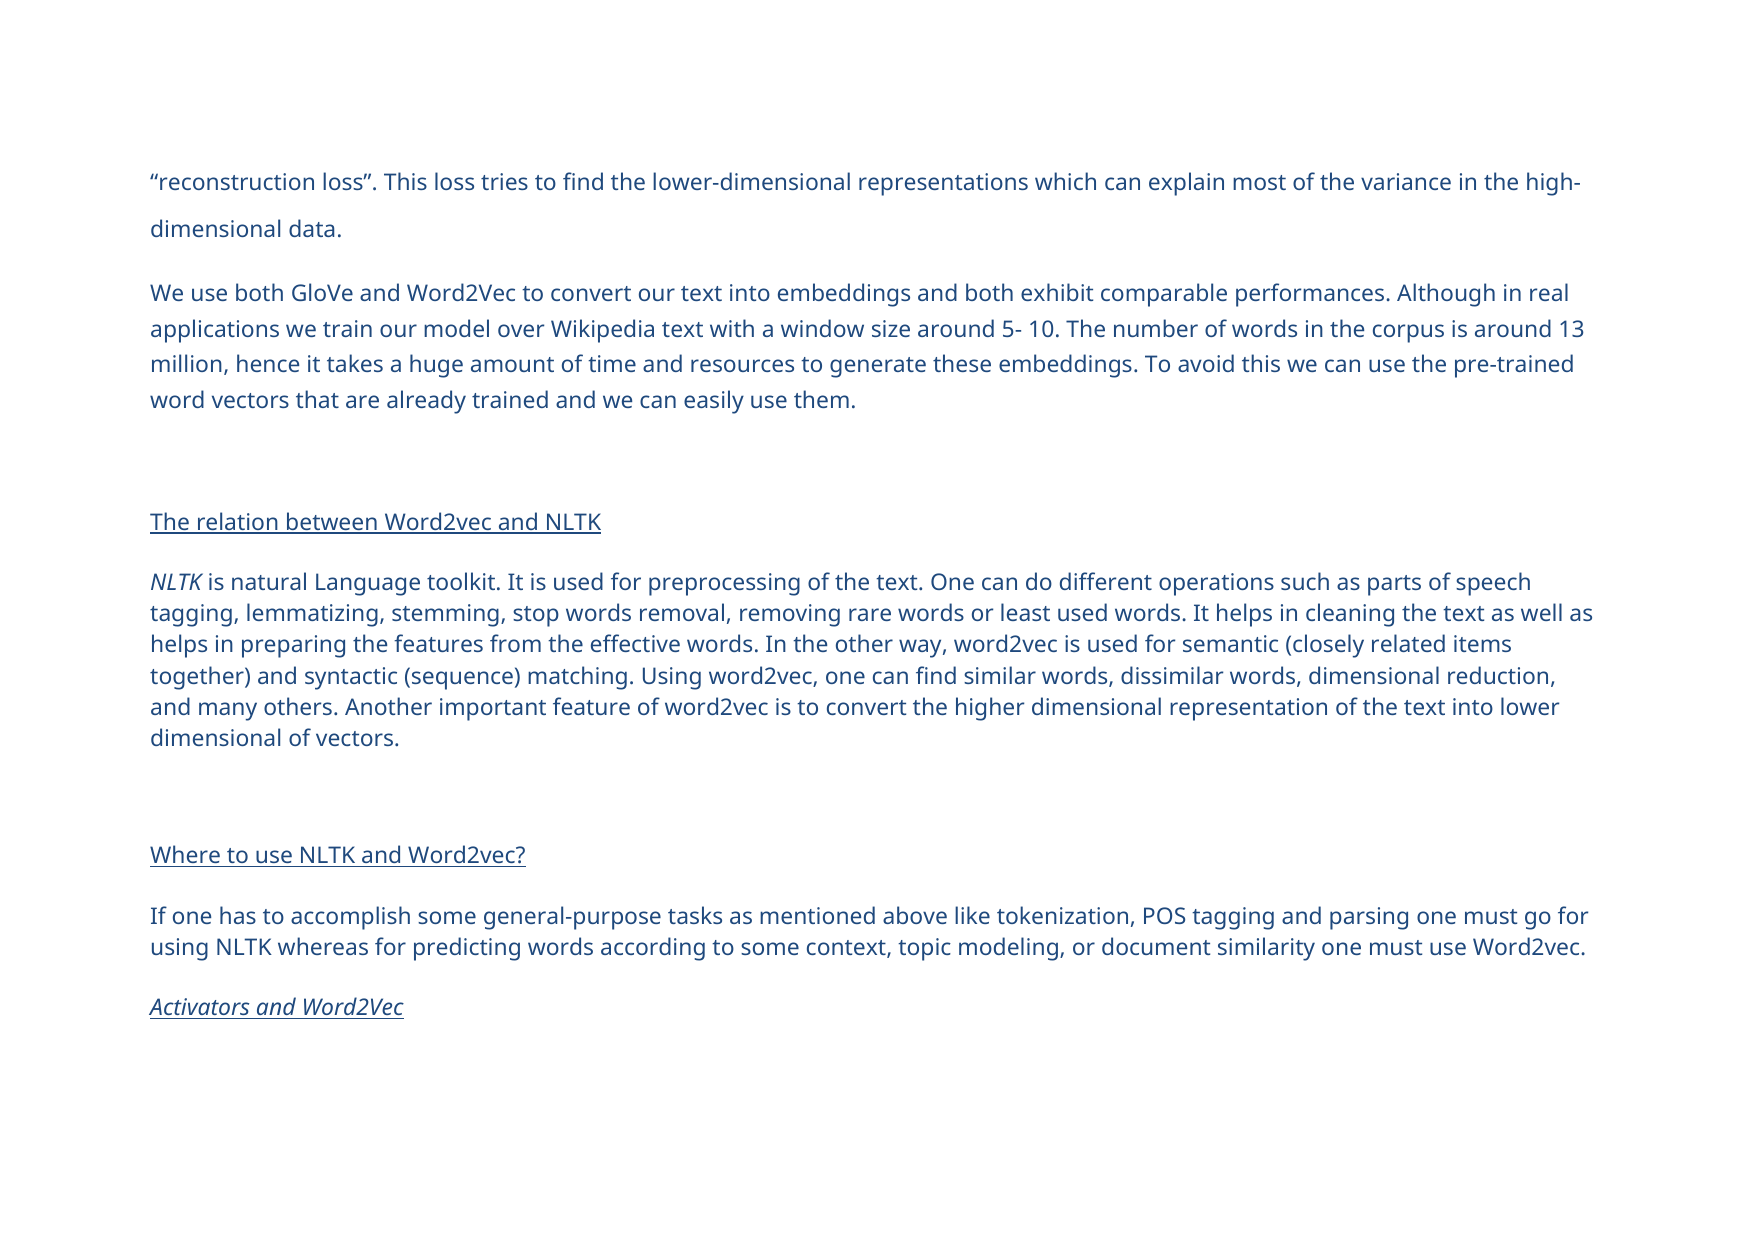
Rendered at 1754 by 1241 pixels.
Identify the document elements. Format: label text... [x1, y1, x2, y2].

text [150, 150, 1604, 244]
text NLTK is natural Language toolkit. It is used for preprocessing of the text. One can do different operations such as parts of speech tagging, lemmatizing, stemming, stop words removal, removing rare words or least used words. It helps in cleaning the text as well as helps in preparing the features from the effective words. In the other way, word2vec is used for semantic (closely related items together) and syntactic (sequence) matching. Using word2vec, one can find similar words, dissimilar words, dimensional reduction, and many others. Another important feature of word2vec is to convert the higher dimensional representation of the text into lower dimensional of vectors. [150, 566, 1604, 753]
text We use both GloVe and Word2Vec to convert our text into embeddings and both exhibit comparable performances. Although in real applications we train our model over Wikipedia text with a window size around 5- 10. The number of words in the corpus is around 13 million, hence it takes a huge amount of time and resources to generate these embeddings. To avoid this we can use the pre-trained word vectors that are already trained and we can easily use them. [150, 277, 1604, 416]
subtitle Where to use NLTK and Word2vec? [150, 839, 1604, 871]
text Activators and Word2Vec [150, 991, 1604, 1023]
subtitle The relation between Word2vec and NLTK [150, 498, 1604, 537]
text If one has to accomplish some general-purpose tasks as mentioned above like tokenization, POS tagging and parsing one must go for using NLTK whereas for predicting words according to some context, topic modeling, or document similarity one must use Word2vec. [150, 900, 1604, 962]
